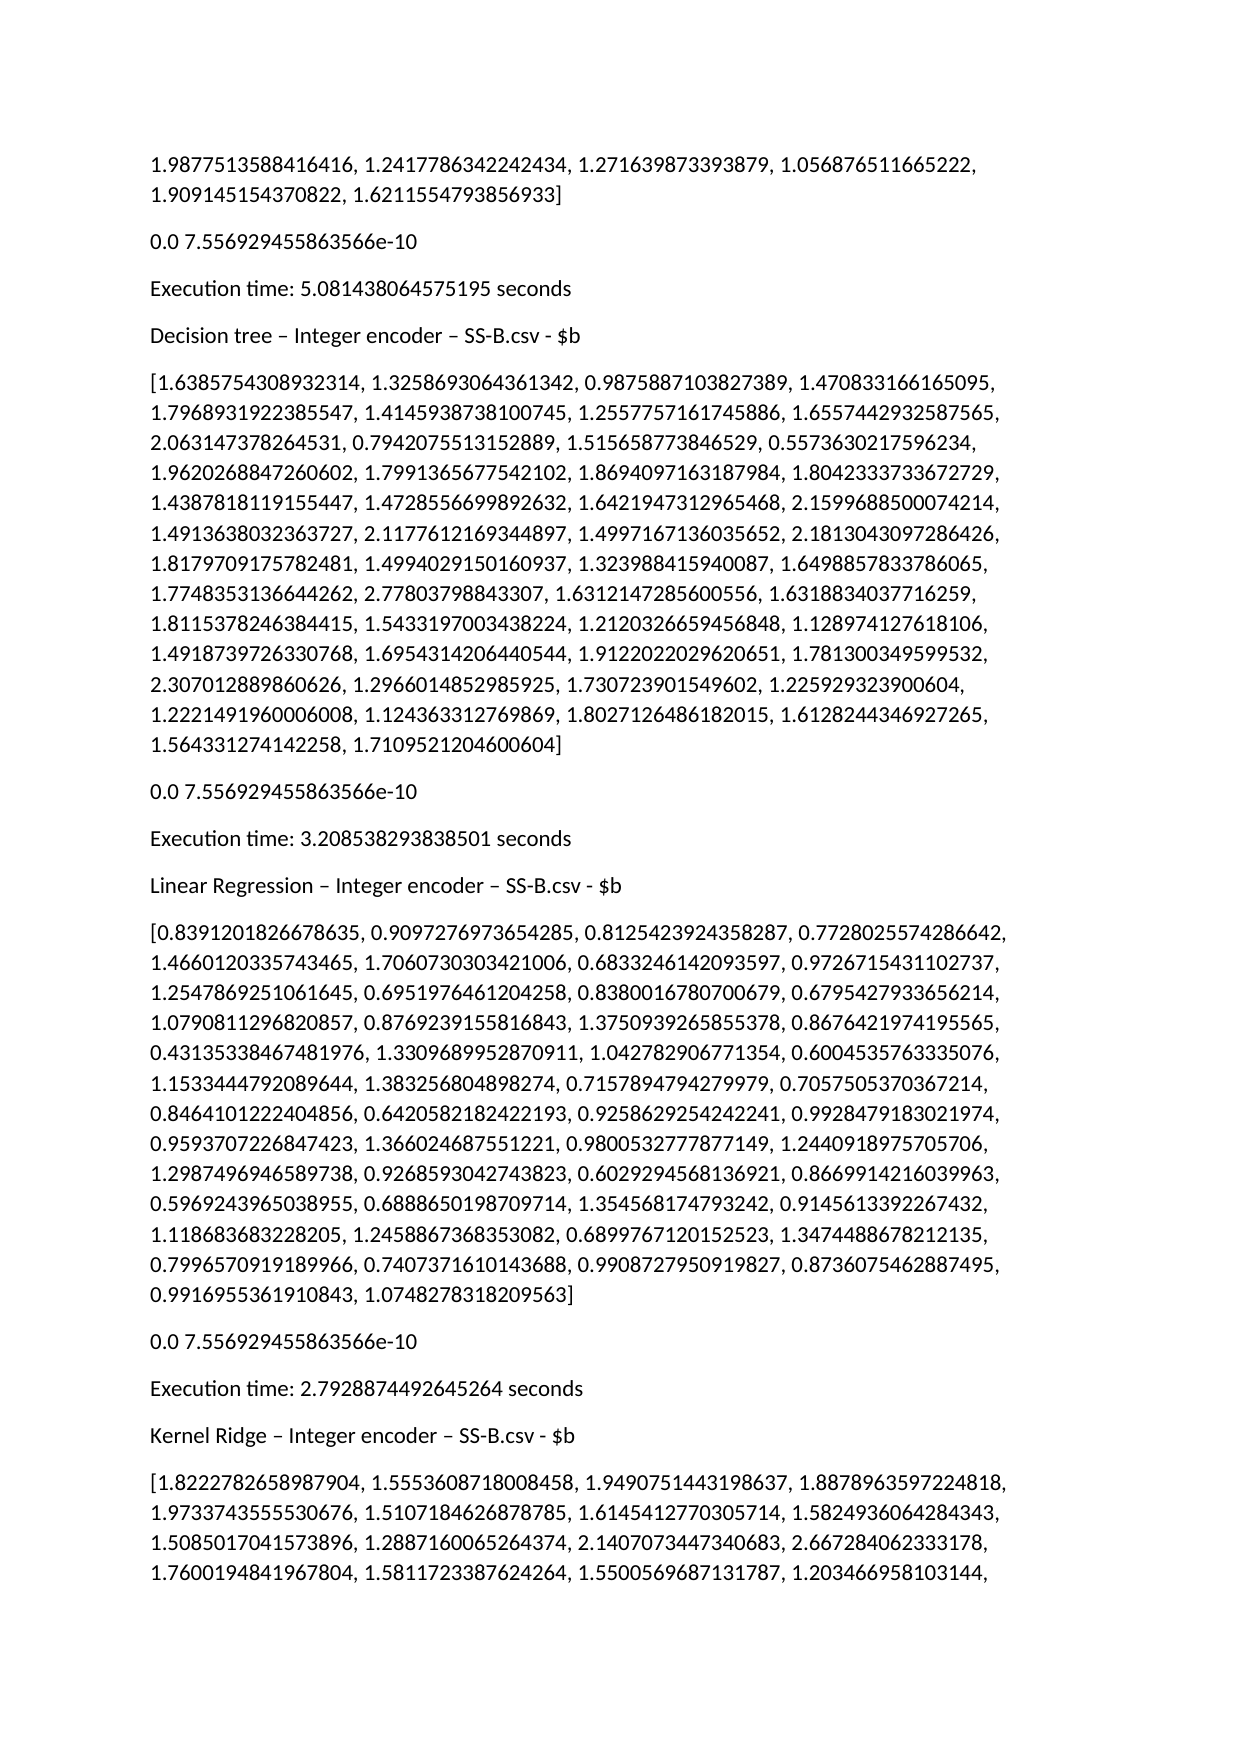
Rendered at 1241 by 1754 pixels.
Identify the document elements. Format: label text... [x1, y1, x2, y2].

text Execution time: 2.7928874492645264 seconds [150, 1374, 1090, 1402]
text Execution time: 5.081438064575195 seconds [150, 274, 1090, 302]
text 0.0 7.556929455863566e-10 [150, 1327, 1090, 1355]
text Execution time: 3.208538293838501 seconds [150, 824, 1090, 852]
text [150, 1468, 1090, 1586]
text [0.8391201826678635, 0.9097276973654285, 0.8125423924358287, 0.7728025574286642, 1.4660120335743465, 1.7060730303421006, 0.6833246142093597, 0.9726715431102737, 1.2547869251061645, 0.6951976461204258, 0.8380016780700679, 0.6795427933656214, 1.0790811296820857, 0.8769239155816843, 1.3750939265855378, 0.8676421974195565, 0.43135338467481976, 1.3309689952870911, 1.042782906771354, 0.6004535763335076, 1.1533444792089644, 1.383256804898274, 0.7157894794279979, 0.7057505370367214, 0.8464101222404856, 0.6420582182422193, 0.9258629254242241, 0.9928479183021974, 0.9593707226847423, 1.366024687551221, 0.9800532777877149, 1.2440918975705706, 1.2987496946589738, 0.9268593042743823, 0.6029294568136921, 0.8669914216039963, 0.5969243965038955, 0.6888650198709714, 1.354568174793242, 0.9145613392267432, 1.118683683228205, 1.2458867368353082, 0.6899767120152523, 1.3474488678212135, 0.7996570919189966, 0.7407371610143688, 0.9908727950919827, 0.8736075462887495, 0.9916955361910843, 1.0748278318209563] [150, 918, 1090, 1308]
text Kernel Ridge – Integer encoder – SS-B.csv - $b [150, 1421, 1090, 1449]
text Linear Regression – Integer encoder – SS-B.csv - $b [150, 871, 1090, 899]
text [150, 150, 1090, 208]
text 0.0 7.556929455863566e-10 [150, 777, 1090, 805]
text 0.0 7.556929455863566e-10 [150, 227, 1090, 255]
text [1.6385754308932314, 1.3258693064361342, 0.9875887103827389, 1.470833166165095, 1.7968931922385547, 1.4145938738100745, 1.2557757161745886, 1.6557442932587565, 2.063147378264531, 0.7942075513152889, 1.515658773846529, 0.5573630217596234, 1.9620268847260602, 1.7991365677542102, 1.8694097163187984, 1.8042333733672729, 1.4387818119155447, 1.4728556699892632, 1.6421947312965468, 2.1599688500074214, 1.4913638032363727, 2.1177612169344897, 1.4997167136035652, 2.1813043097286426, 1.8179709175782481, 1.4994029150160937, 1.323988415940087, 1.6498857833786065, 1.7748353136644262, 2.77803798843307, 1.6312147285600556, 1.6318834037716259, 1.8115378246384415, 1.5433197003438224, 1.2120326659456848, 1.128974127618106, 1.4918739726330768, 1.6954314206440544, 1.9122022029620651, 1.781300349599532, 2.307012889860626, 1.2966014852985925, 1.730723901549602, 1.225929323900604, 1.2221491960006008, 1.124363312769869, 1.8027126486182015, 1.6128244346927265, 1.564331274142258, 1.7109521204600604] [150, 368, 1090, 758]
text Decision tree – Integer encoder – SS-B.csv - $b [150, 321, 1090, 349]
